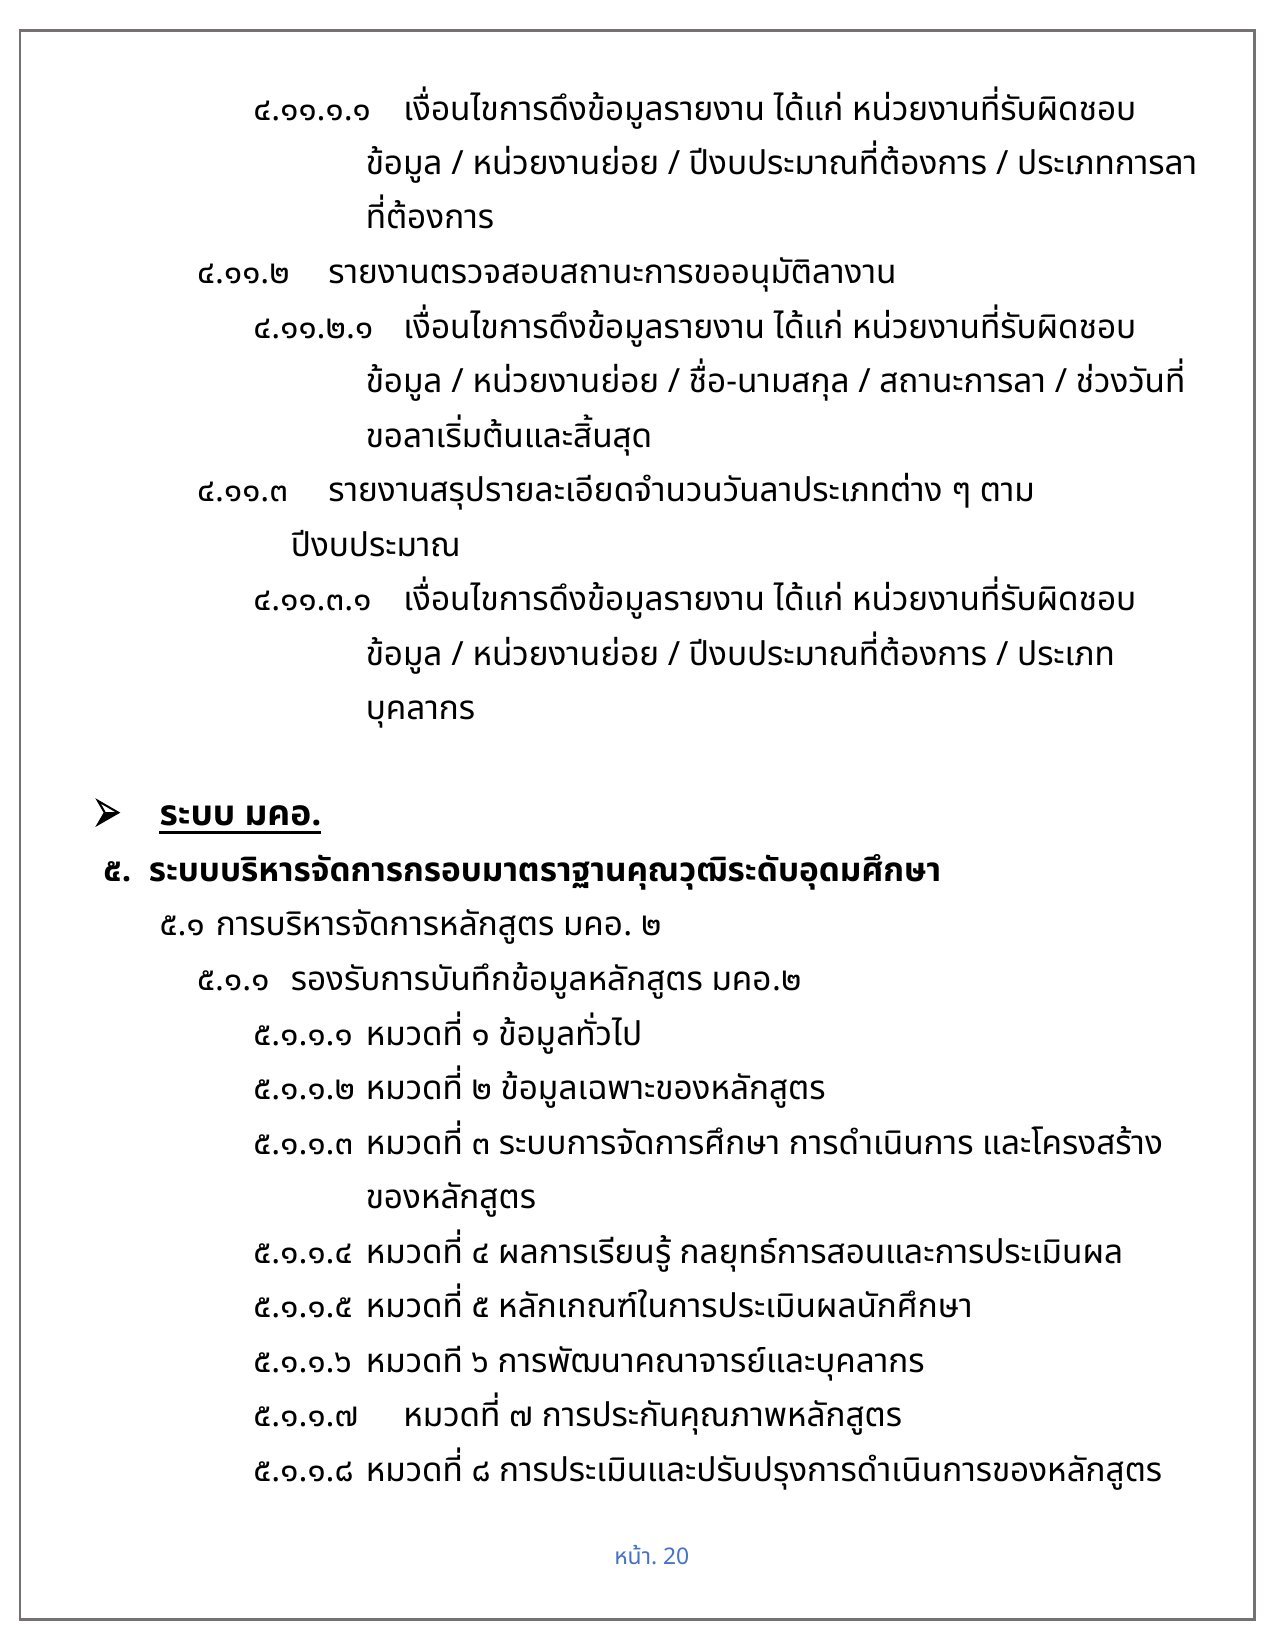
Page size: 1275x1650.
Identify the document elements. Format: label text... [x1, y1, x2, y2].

text ๕. ระบบบริหารจัดการกรอบมาตราฐานคุณวุฒิระดับอุดมศึกษา [103, 846, 1200, 896]
text ๔.๑๑.๓.๑ เงื่อนไขการดึงข้อมูลรายงาน ได้แก่ หน่วยงานที่รับผิดชอบข้อมูล / หน่วยงานย่อย / ปีงบประมาณที่ต้องการ / ประเภทบุคลากร [253, 575, 1200, 734]
text ๕.๑.๑.๗ หมวดที่ ๗ การประกันคุณภาพหลักสูตร [253, 1391, 1200, 1442]
text ๕.๑.๑.๔ หมวดที่ ๔ ผลการเรียนรู้ กลยุทธ์การสอนและการประเมินผล [253, 1227, 1200, 1278]
text ๔.๑๑.๓ รายงานสรุปรายละเอียดจำนวนวันลาประเภทต่าง ๆ ตามปีงบประมาณ [197, 466, 1200, 571]
text ๔.๑๑.๑.๑ เงื่อนไขการดึงข้อมูลรายงาน ได้แก่ หน่วยงานที่รับผิดชอบข้อมูล / หน่วยงานย่อย / ปีงบประมาณที่ต้องการ / ประเภทการลาที่ต้องการ [253, 84, 1200, 244]
text ๔.๑๑.๒.๑ เงื่อนไขการดึงข้อมูลรายงาน ได้แก่ หน่วยงานที่รับผิดชอบข้อมูล / หน่วยงานย่อย / ชื่อ-นามสกุล / สถานะการลา / ช่วงวันที่ขอลาเริ่มต้นและสิ้นสุด [253, 302, 1200, 462]
text ๕.๑.๑ รองรับการบันทึกข้อมูลหลักสูตร มคอ.๒ [197, 955, 1200, 1005]
text ๕.๑.๑.๒ หมวดที่ ๒ ข้อมูลเฉพาะของหลักสูตร [253, 1064, 1200, 1114]
text ๕.๑ การบริหารจัดการหลักสูตร มคอ. ๒ [159, 900, 1200, 951]
text ๔.๑๑.๒ รายงานตรวจสอบสถานะการขออนุมัติลางาน [197, 248, 1200, 298]
text ๕.๑.๑.๖ หมวดที ๖ การพัฒนาคณาจารย์และบุคลากร [253, 1337, 1200, 1387]
text ๕.๑.๑.๑ หมวดที่ ๑ ข้อมูลทั่วไป [253, 1009, 1200, 1060]
text ๕.๑.๑.๓ หมวดที่ ๓ ระบบการจัดการศึกษา การดำเนินการ และโครงสร้างของหลักสูตร [253, 1118, 1200, 1223]
text ๕.๑.๑.๘ หมวดที่ ๘ การประเมินและปรับปรุงการดำเนินการของหลักสูตร [253, 1446, 1200, 1496]
text ๕.๑.๑.๕ หมวดที่ ๕ หลักเกณฑ์ในการประเมินผลนักศึกษา [253, 1282, 1200, 1333]
list ระบบ มคอ. [94, 787, 1200, 841]
